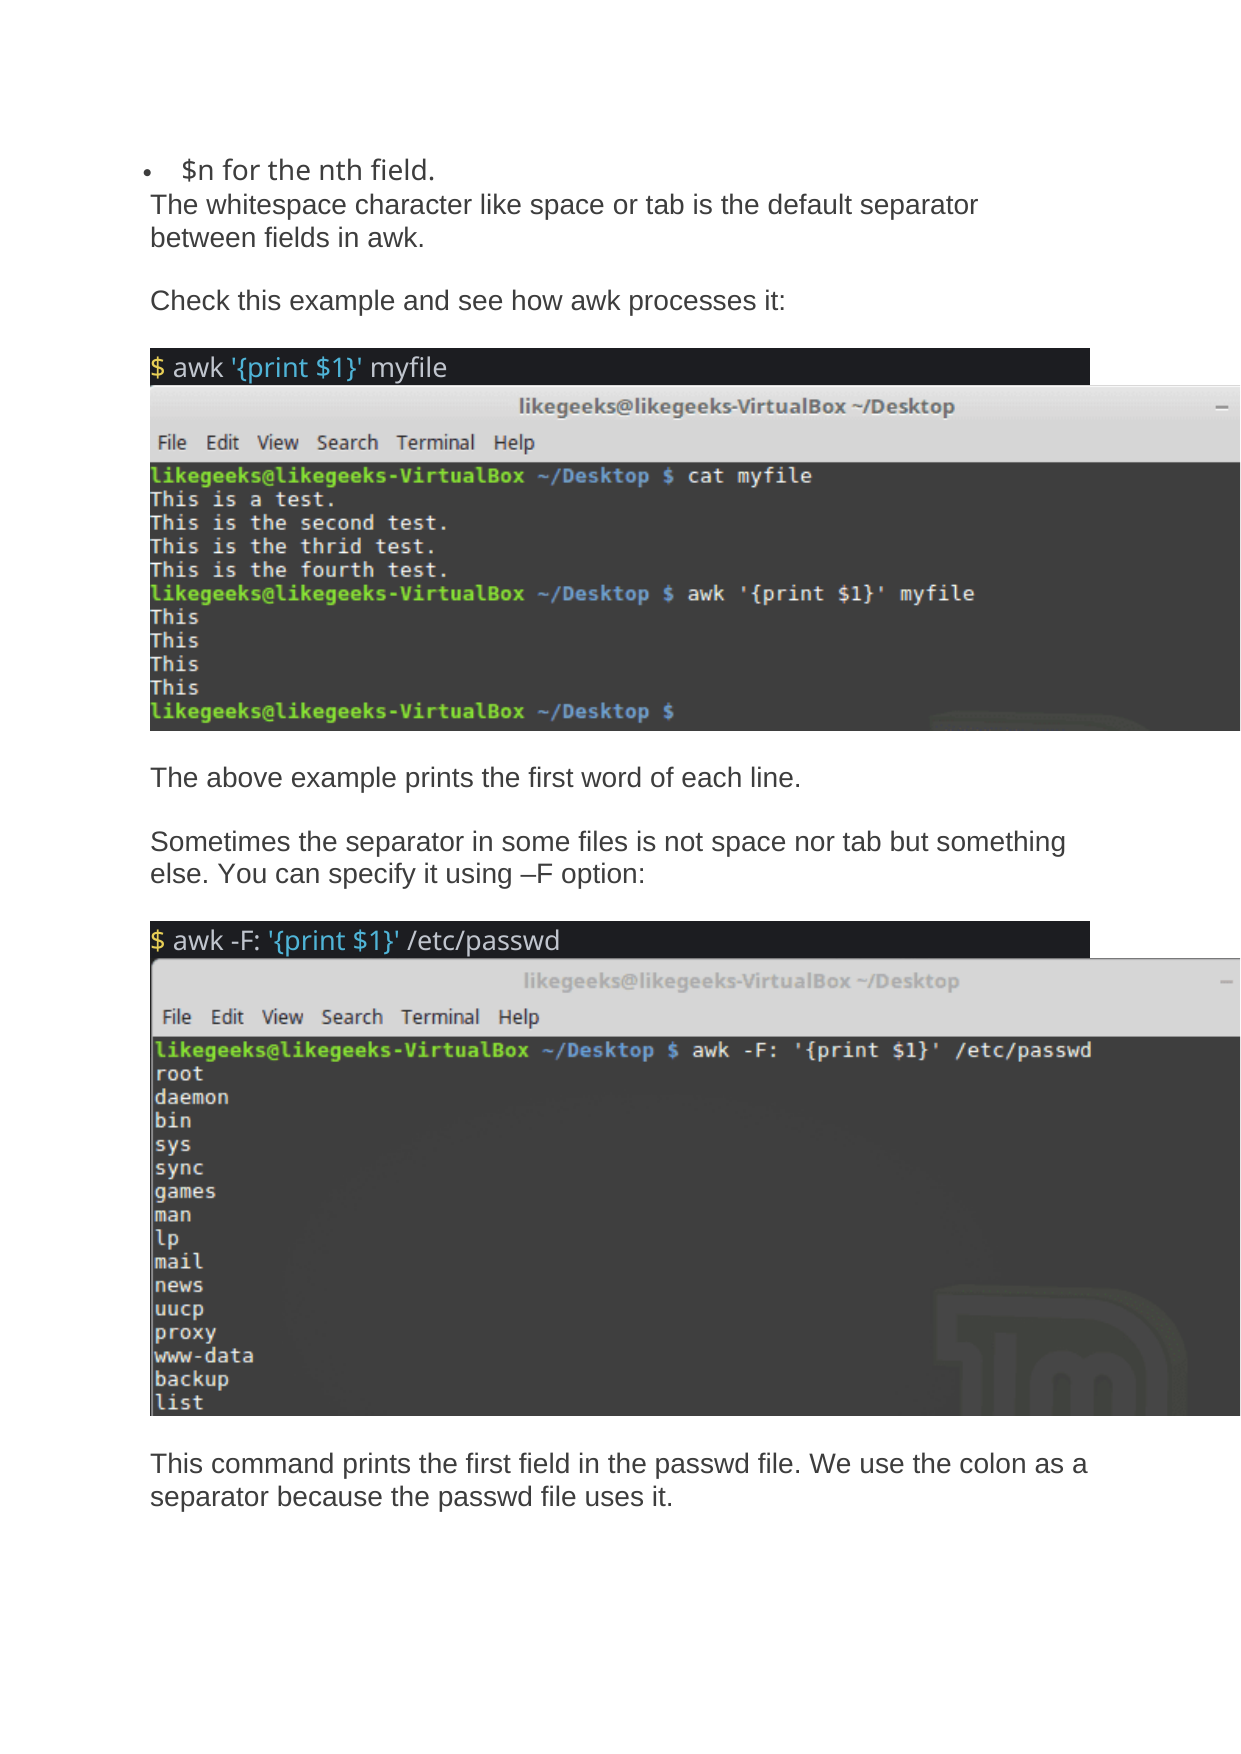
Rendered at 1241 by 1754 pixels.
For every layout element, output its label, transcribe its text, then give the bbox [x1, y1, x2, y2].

picture [150, 958, 1241, 1416]
text Sometimes the separator in some files is not space nor tab but something else. You can specify it using –F option: [150, 825, 1090, 890]
picture [150, 385, 1241, 731]
text This command prints the first field in the passwd file. We use the colon as a separator because the passwd file uses it. [150, 1447, 1090, 1512]
list $n for the nth field. [144, 150, 1090, 188]
text $ awk '{print $1}' myfile [150, 348, 1090, 385]
text $ awk -F: '{print $1}' /etc/passwd [150, 921, 1090, 958]
text The above example prints the first word of each line. [150, 761, 1090, 794]
text Check this example and see how awk processes it: [150, 284, 1090, 317]
text The whitespace character like space or tab is the default separator between fields in awk. [150, 188, 1090, 253]
